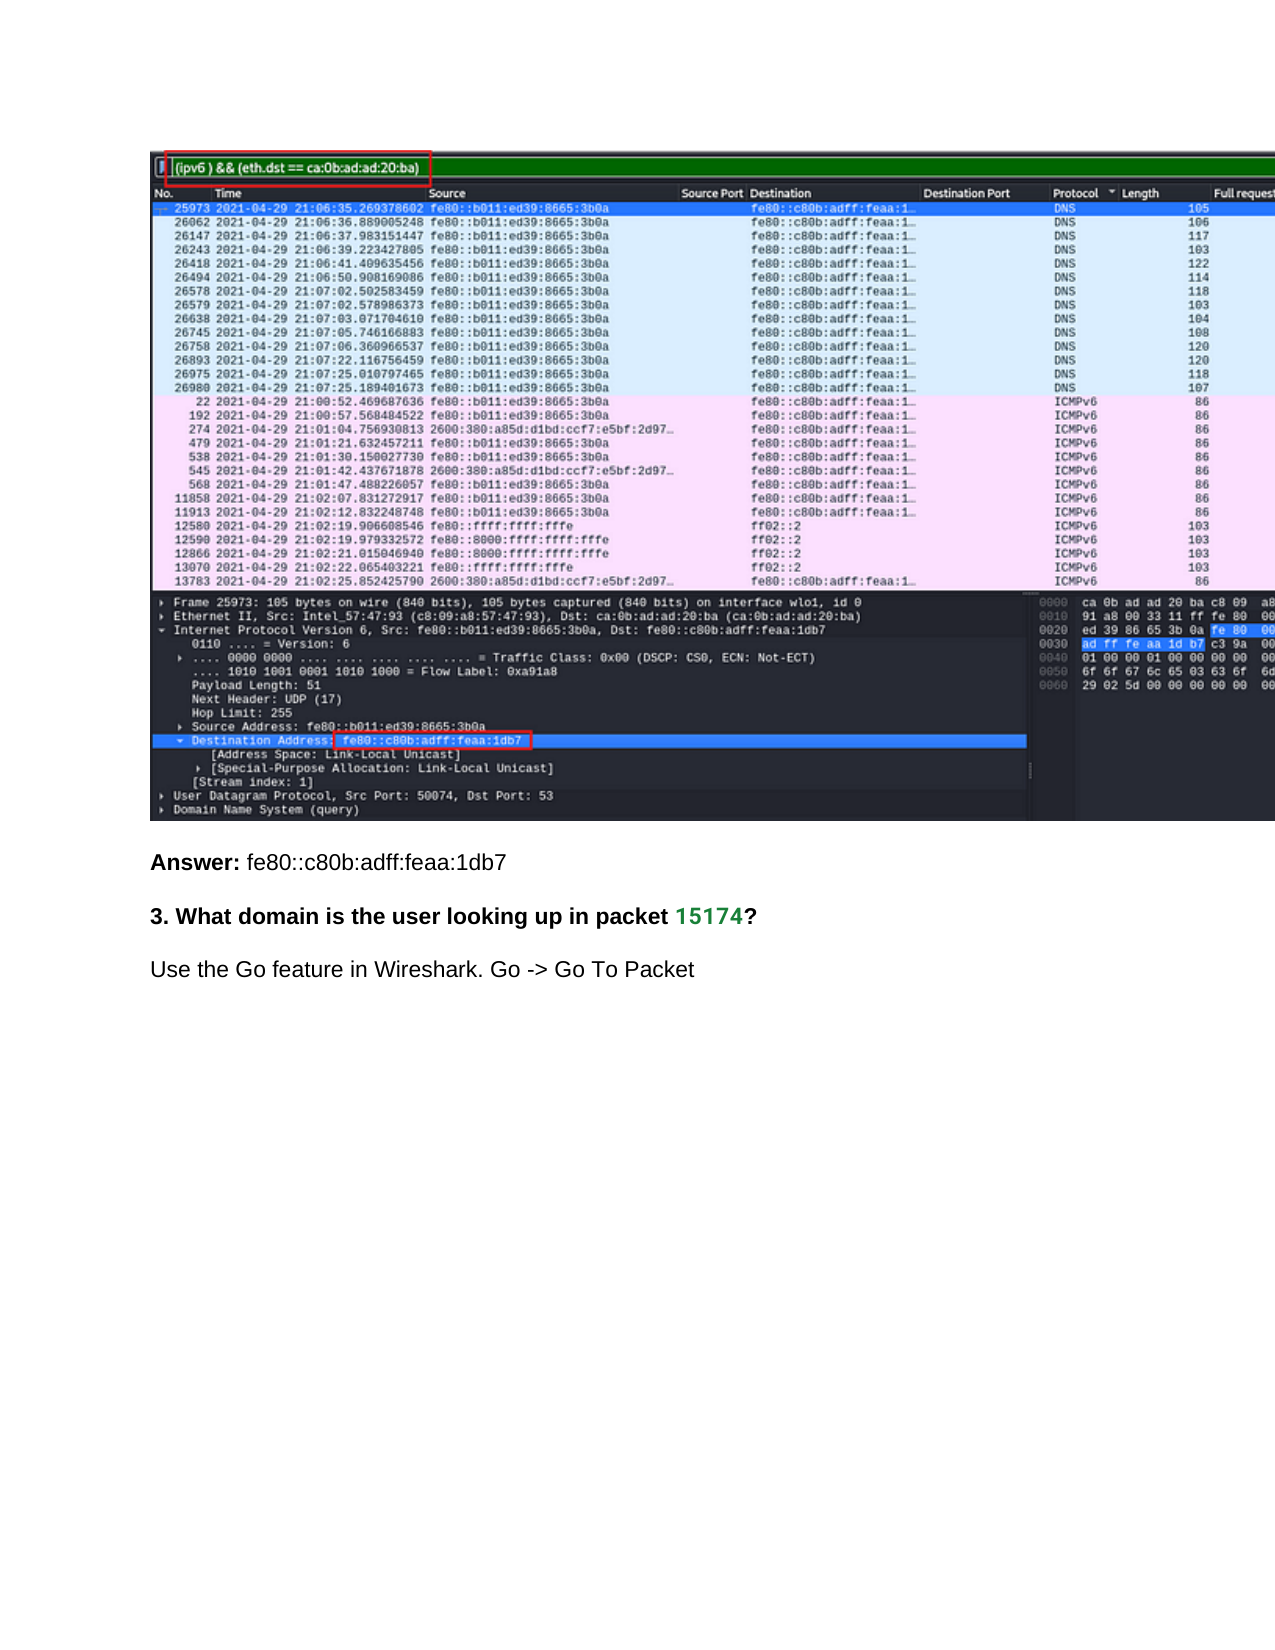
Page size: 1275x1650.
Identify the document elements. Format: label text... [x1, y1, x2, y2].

picture [150, 150, 1275, 821]
text Use the Go feature in Wireshark. Go -> Go To Packet [150, 956, 1125, 982]
text 3. What domain is the user looking up in packet 15174? [150, 901, 1125, 931]
text Answer: fe80::c80b:adff:feaa:1db7 [150, 849, 1125, 876]
